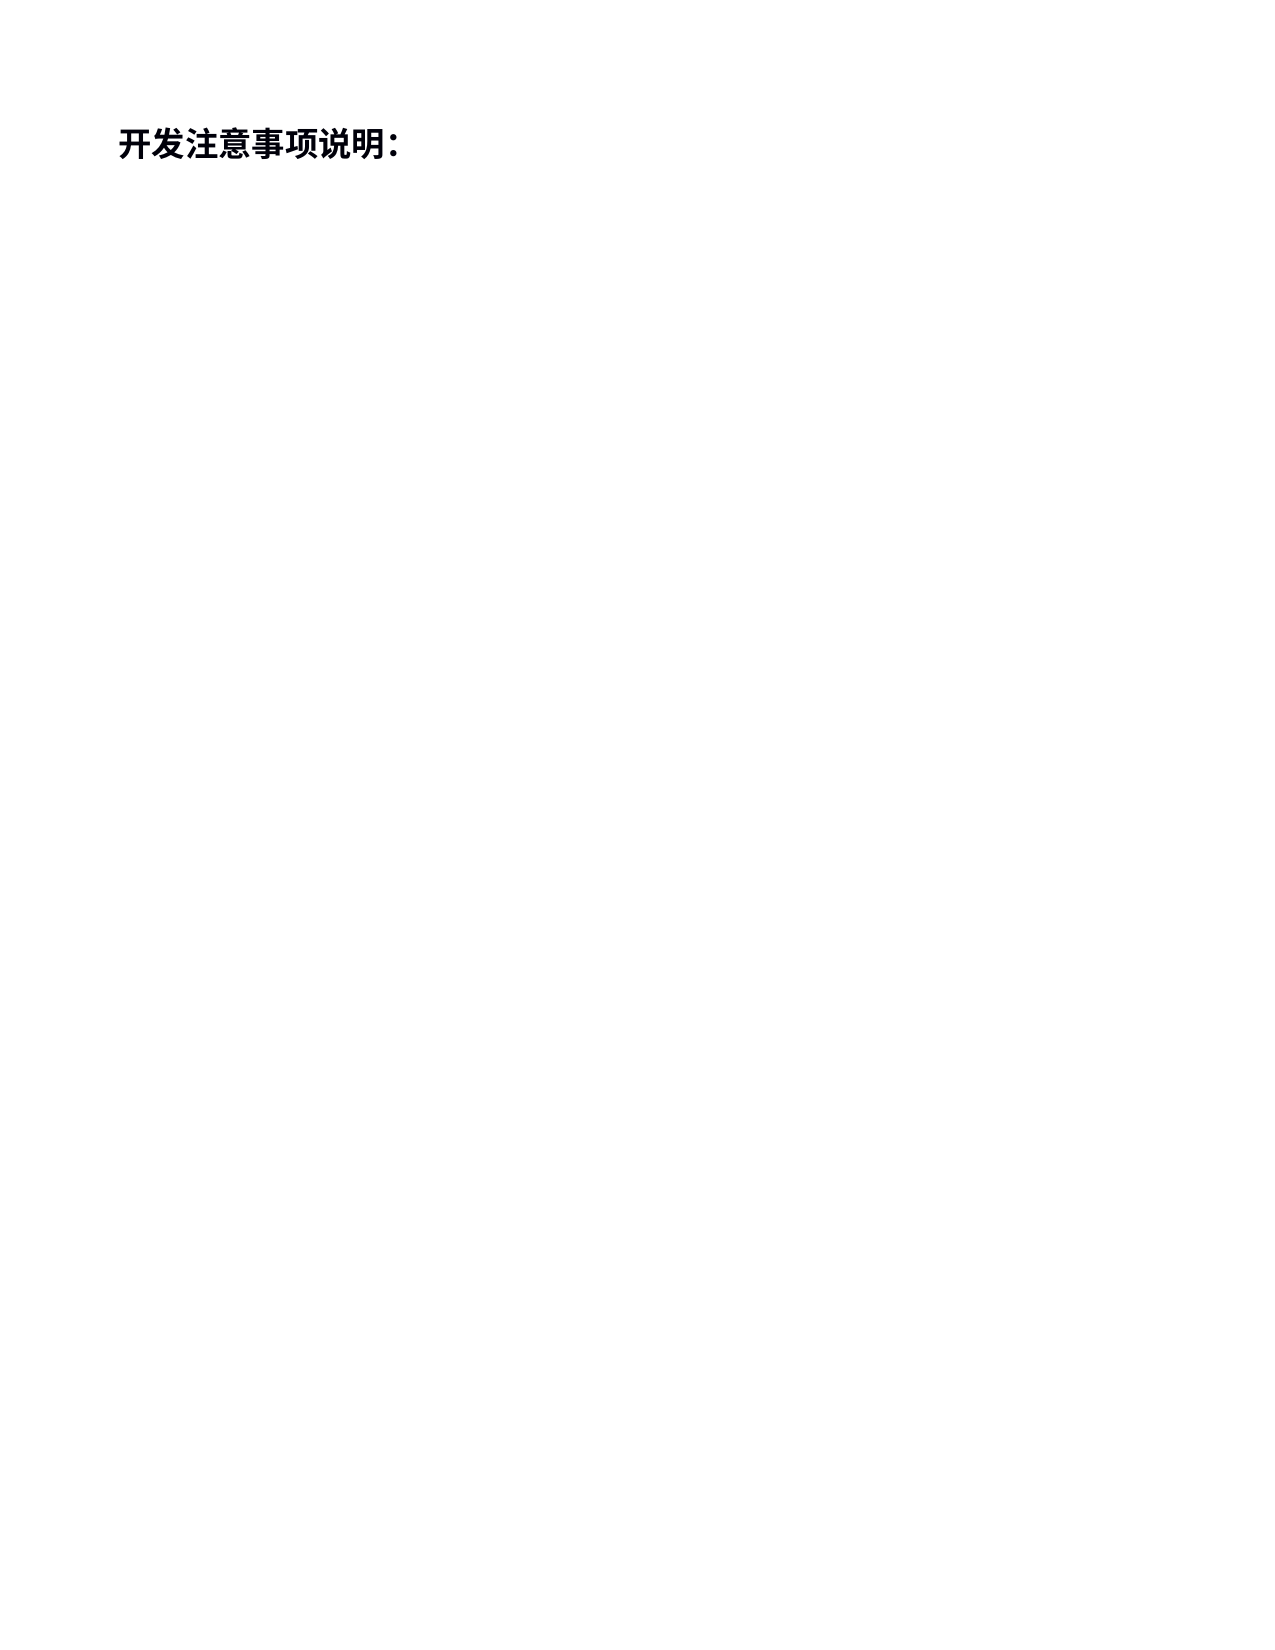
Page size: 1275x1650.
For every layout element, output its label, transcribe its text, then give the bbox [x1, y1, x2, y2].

text 开发注意事项说明： [118, 118, 1157, 166]
